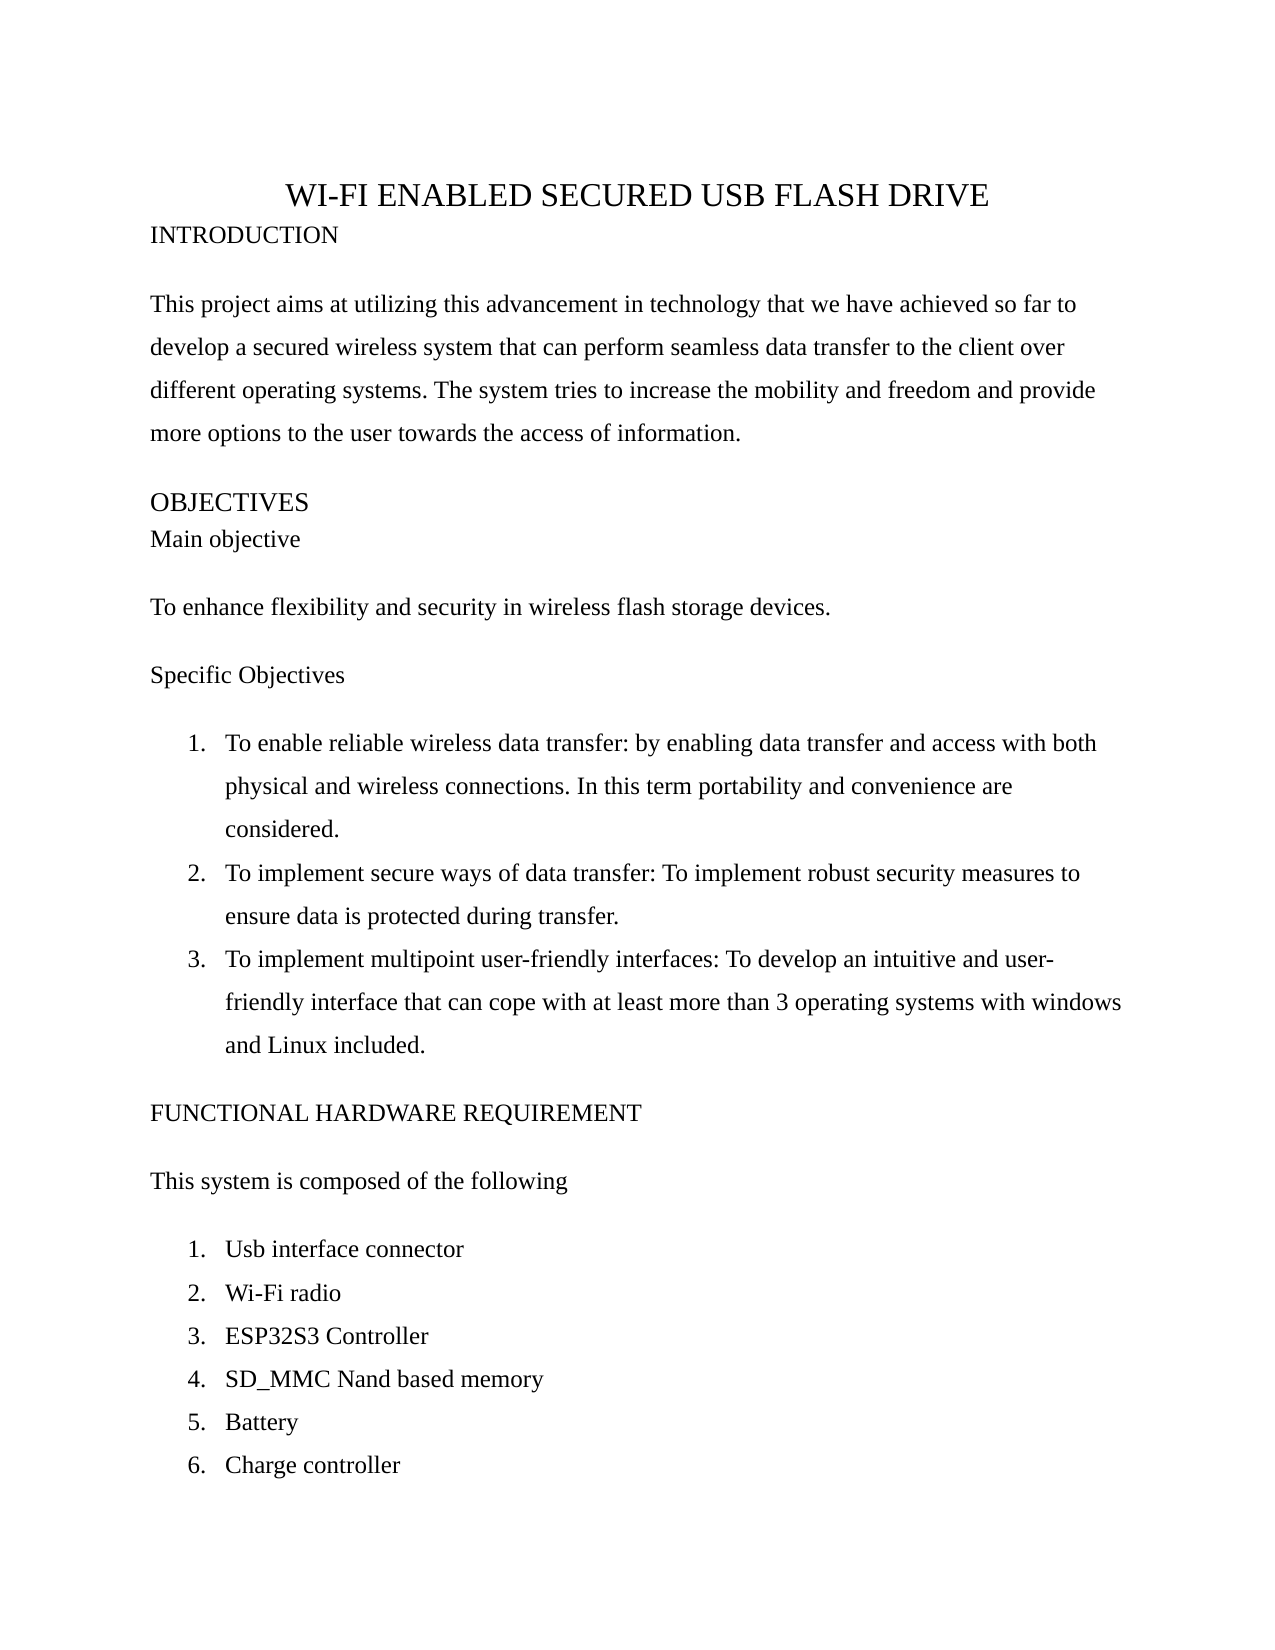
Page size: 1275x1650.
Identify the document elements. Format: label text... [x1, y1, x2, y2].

subtitle Specific Objectives [150, 660, 1125, 689]
subtitle OBJECTIVES [150, 486, 1125, 517]
list Battery [187, 1407, 1125, 1436]
list SD_MMC Nand based memory [187, 1364, 1125, 1393]
text This system is composed of the following [150, 1166, 1125, 1195]
list To implement multipoint user-friendly interfaces: To develop an intuitive and user-friendly interface that can cope with at least more than 3 operating systems with windows and Linux included. [187, 944, 1125, 1059]
text To enhance flexibility and security in wireless flash storage devices. [150, 592, 1125, 621]
list Charge controller [187, 1450, 1125, 1479]
text This project aims at utilizing this advancement in technology that we have achieved so far to develop a secured wireless system that can perform seamless data transfer to the client over different operating systems. The system tries to increase the mobility and freedom and provide more options to the user towards the access of information. [150, 289, 1125, 447]
list To enable reliable wireless data transfer: by enabling data transfer and access with both physical and wireless connections. In this term portability and convenience are considered. [187, 728, 1125, 843]
subtitle WI-FI ENABLED SECURED USB FLASH DRIVE [150, 175, 1125, 213]
list ESP32S3 Controller [187, 1321, 1125, 1349]
list Usb interface connector [187, 1234, 1125, 1263]
list To implement secure ways of data transfer: To implement robust security measures to ensure data is protected during transfer. [187, 858, 1125, 929]
subtitle INTRODUCTION [150, 221, 1125, 249]
subtitle Main objective [150, 524, 1125, 553]
list Wi-Fi radio [187, 1278, 1125, 1306]
subtitle FUNCTIONAL HARDWARE REQUIREMENT [150, 1098, 1125, 1127]
